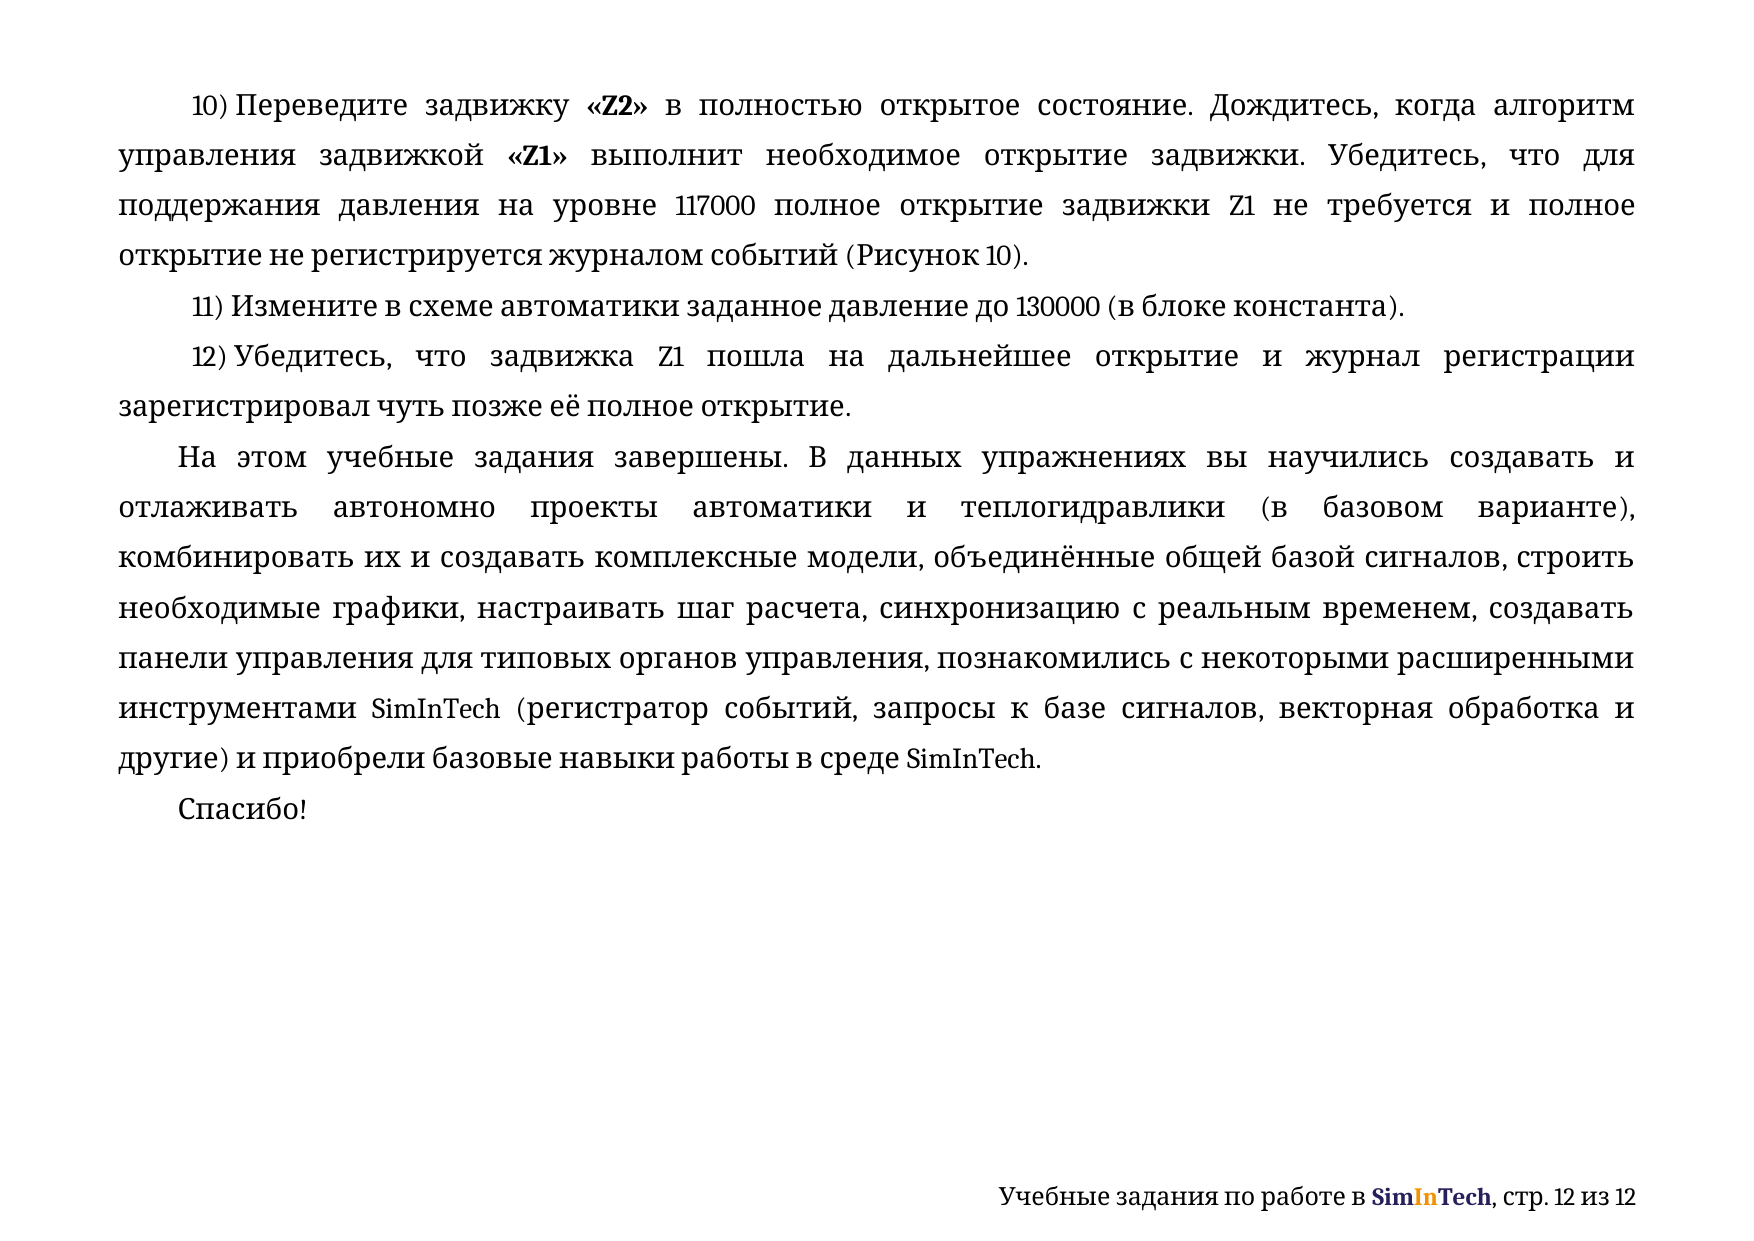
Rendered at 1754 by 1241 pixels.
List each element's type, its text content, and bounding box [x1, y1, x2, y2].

text На этом учебные задания завершены. В данных упражнениях вы научились создавать и отлаживать автономно проекты автоматики и теплогидравлики (в базовом варианте), комбинировать их и создавать комплексные модели, объединённые общей базой сигналов, строить необходимые графики, настраивать шаг расчета, синхронизацию с реальным временем, создавать панели управления для типовых органов управления, познакомились с некоторыми расширенными инструментами SimInTech (регистратор событий, запросы к базе сигналов, векторная обработка и другие) и приобрели базовые навыки работы в среде SimInTech. [118, 441, 1636, 776]
list Измените в схеме автоматики заданное давление до 130000 (в блоке константа). [118, 290, 1636, 323]
text Спасибо! [118, 793, 1636, 827]
list Убедитесь, что задвижка Z1 пошла на дальнейшее открытие и журнал регистрации зарегистрировал чуть позже её полное открытие. [118, 340, 1636, 424]
